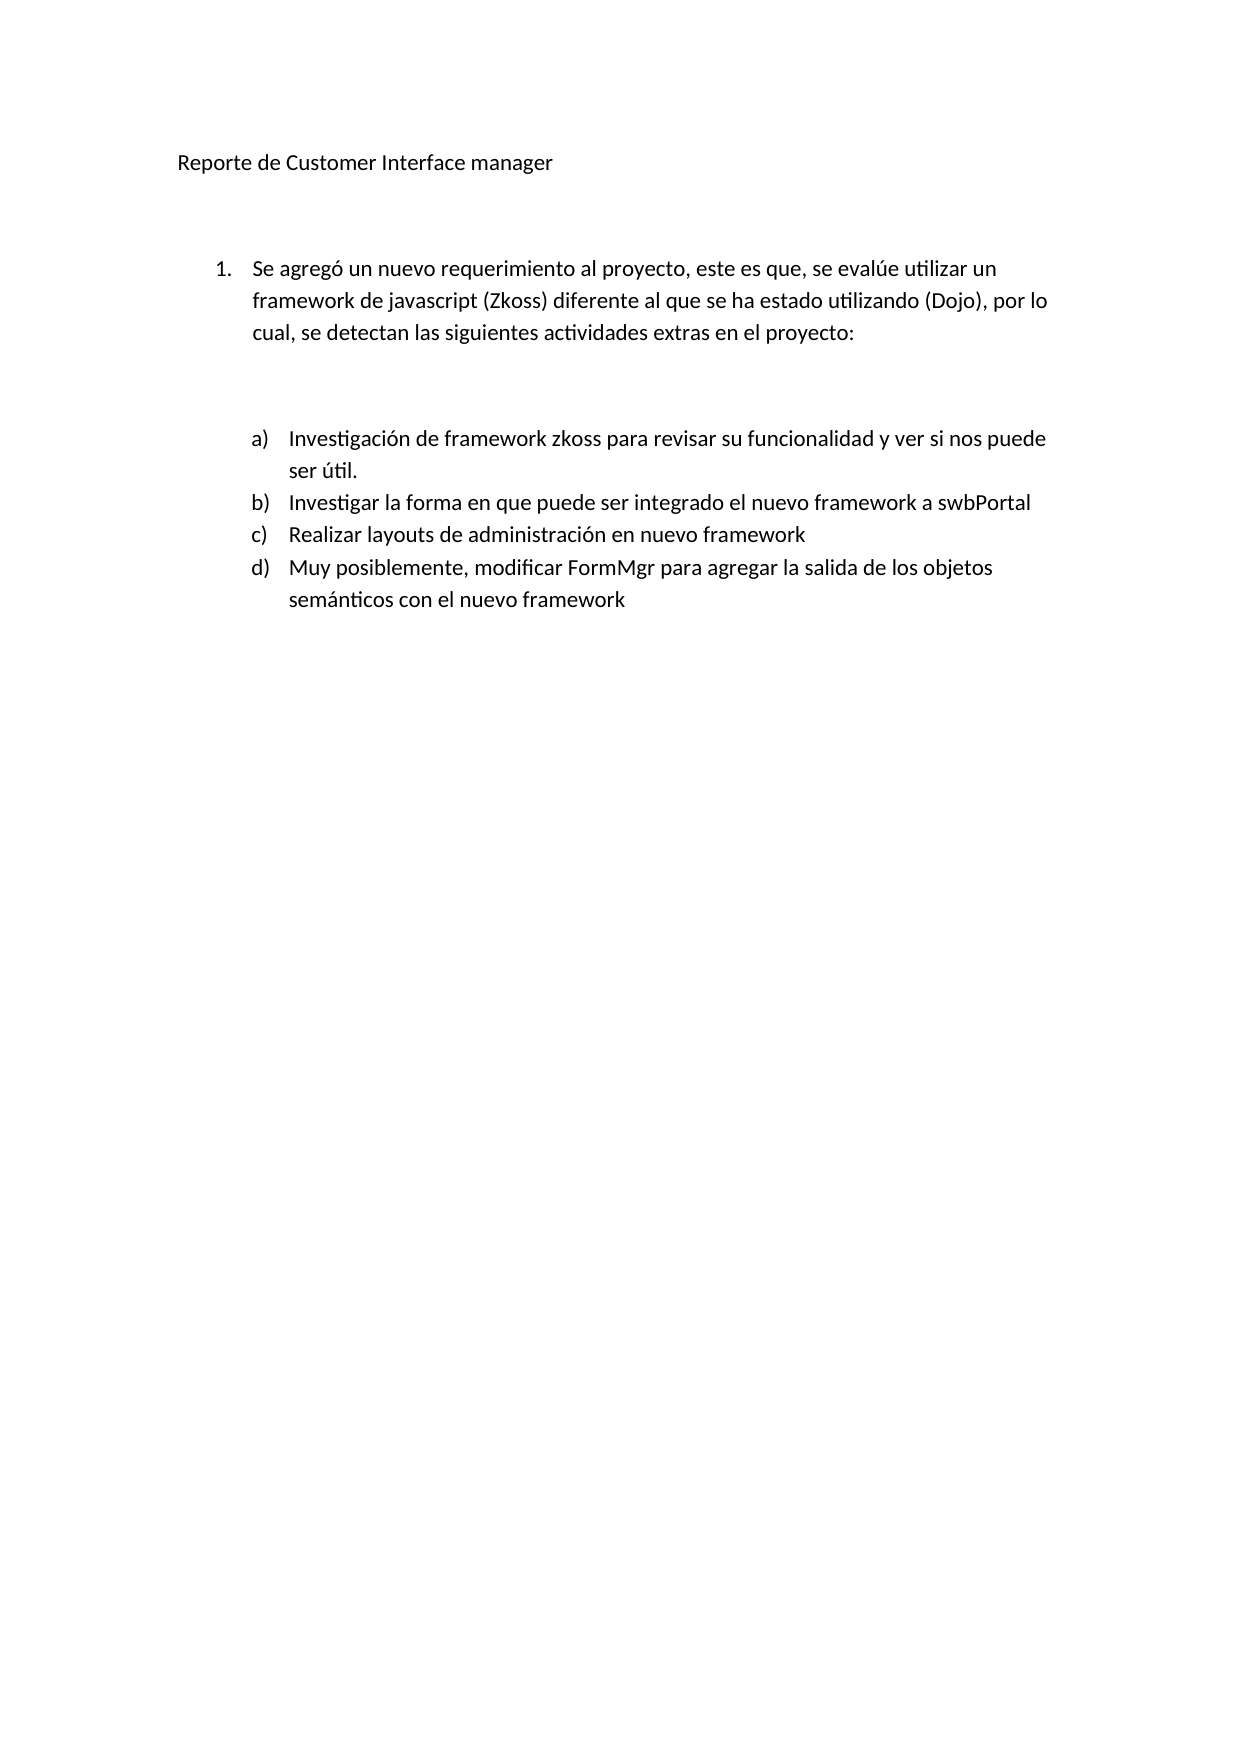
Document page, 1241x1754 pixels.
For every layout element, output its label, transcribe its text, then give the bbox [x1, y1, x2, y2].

text Reporte de Customer Interface manager [177, 148, 1063, 176]
list Muy posiblemente, modificar FormMgr para agregar la salida de los objetos semánticos con el nuevo framework [251, 553, 1063, 613]
list Investigación de framework zkoss para revisar su funcionalidad y ver si nos puede ser útil. [251, 424, 1063, 484]
list Realizar layouts de administración en nuevo framework [251, 521, 1063, 549]
list Se agregó un nuevo requerimiento al proyecto, este es que, se evalúe utilizar un framework de javascript (Zkoss) diferente al que se ha estado utilizando (Dojo), por lo cual, se detectan las siguientes actividades extras en el proyecto: [215, 254, 1063, 346]
list Investigar la forma en que puede ser integrado el nuevo framework a swbPortal [251, 488, 1063, 516]
